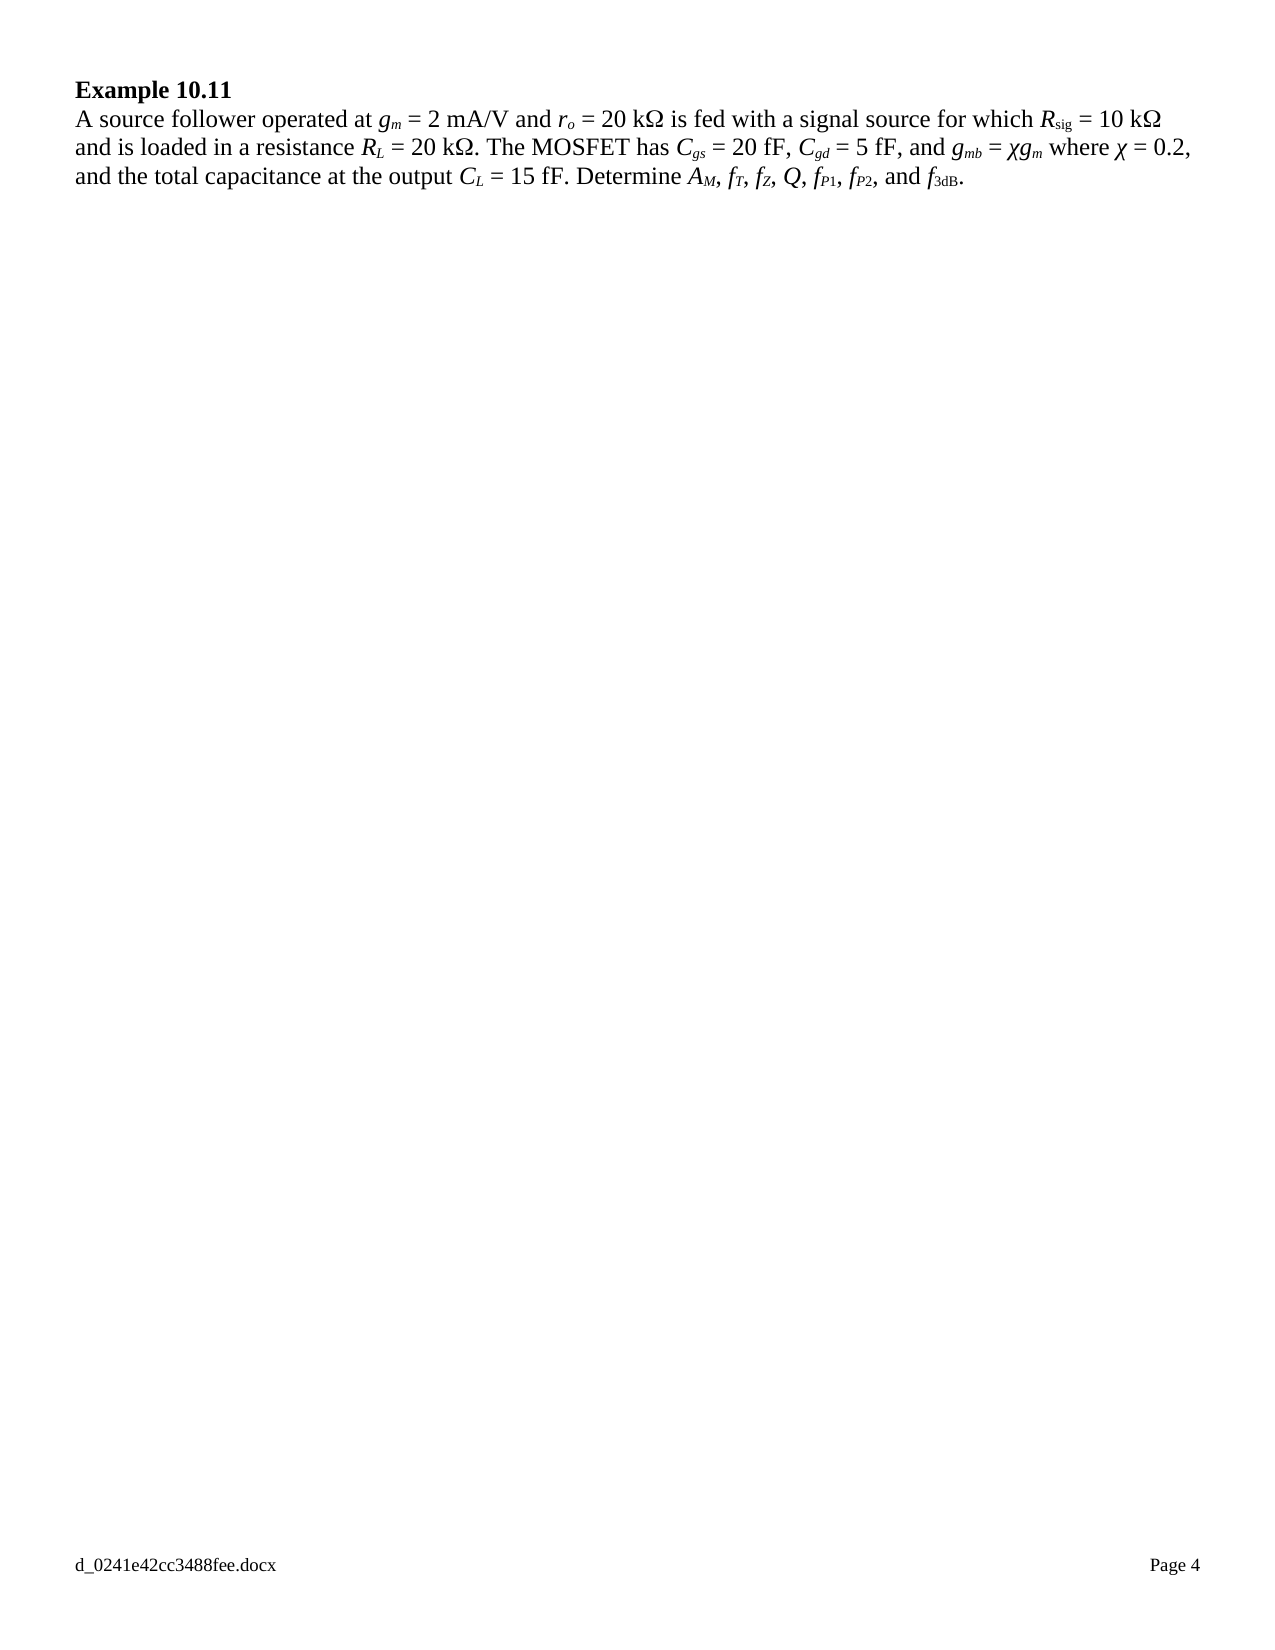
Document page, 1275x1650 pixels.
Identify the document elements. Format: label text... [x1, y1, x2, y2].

text Example 10.11 [75, 75, 1200, 104]
text A source follower operated at gm = 2 mA/V and ro = 20 k is fed with a signal source for which Rsig = 10 k and is loaded in a resistance RL = 20 k. The MOSFET has Cgs = 20 fF, Cgd = 5 fF, and gmb = χgm where χ = 0.2, and the total capacitance at the output CL = 15 fF. Determine AM, fT, fZ, Q, fP1, fP2, and f3dB. [75, 104, 1200, 190]
